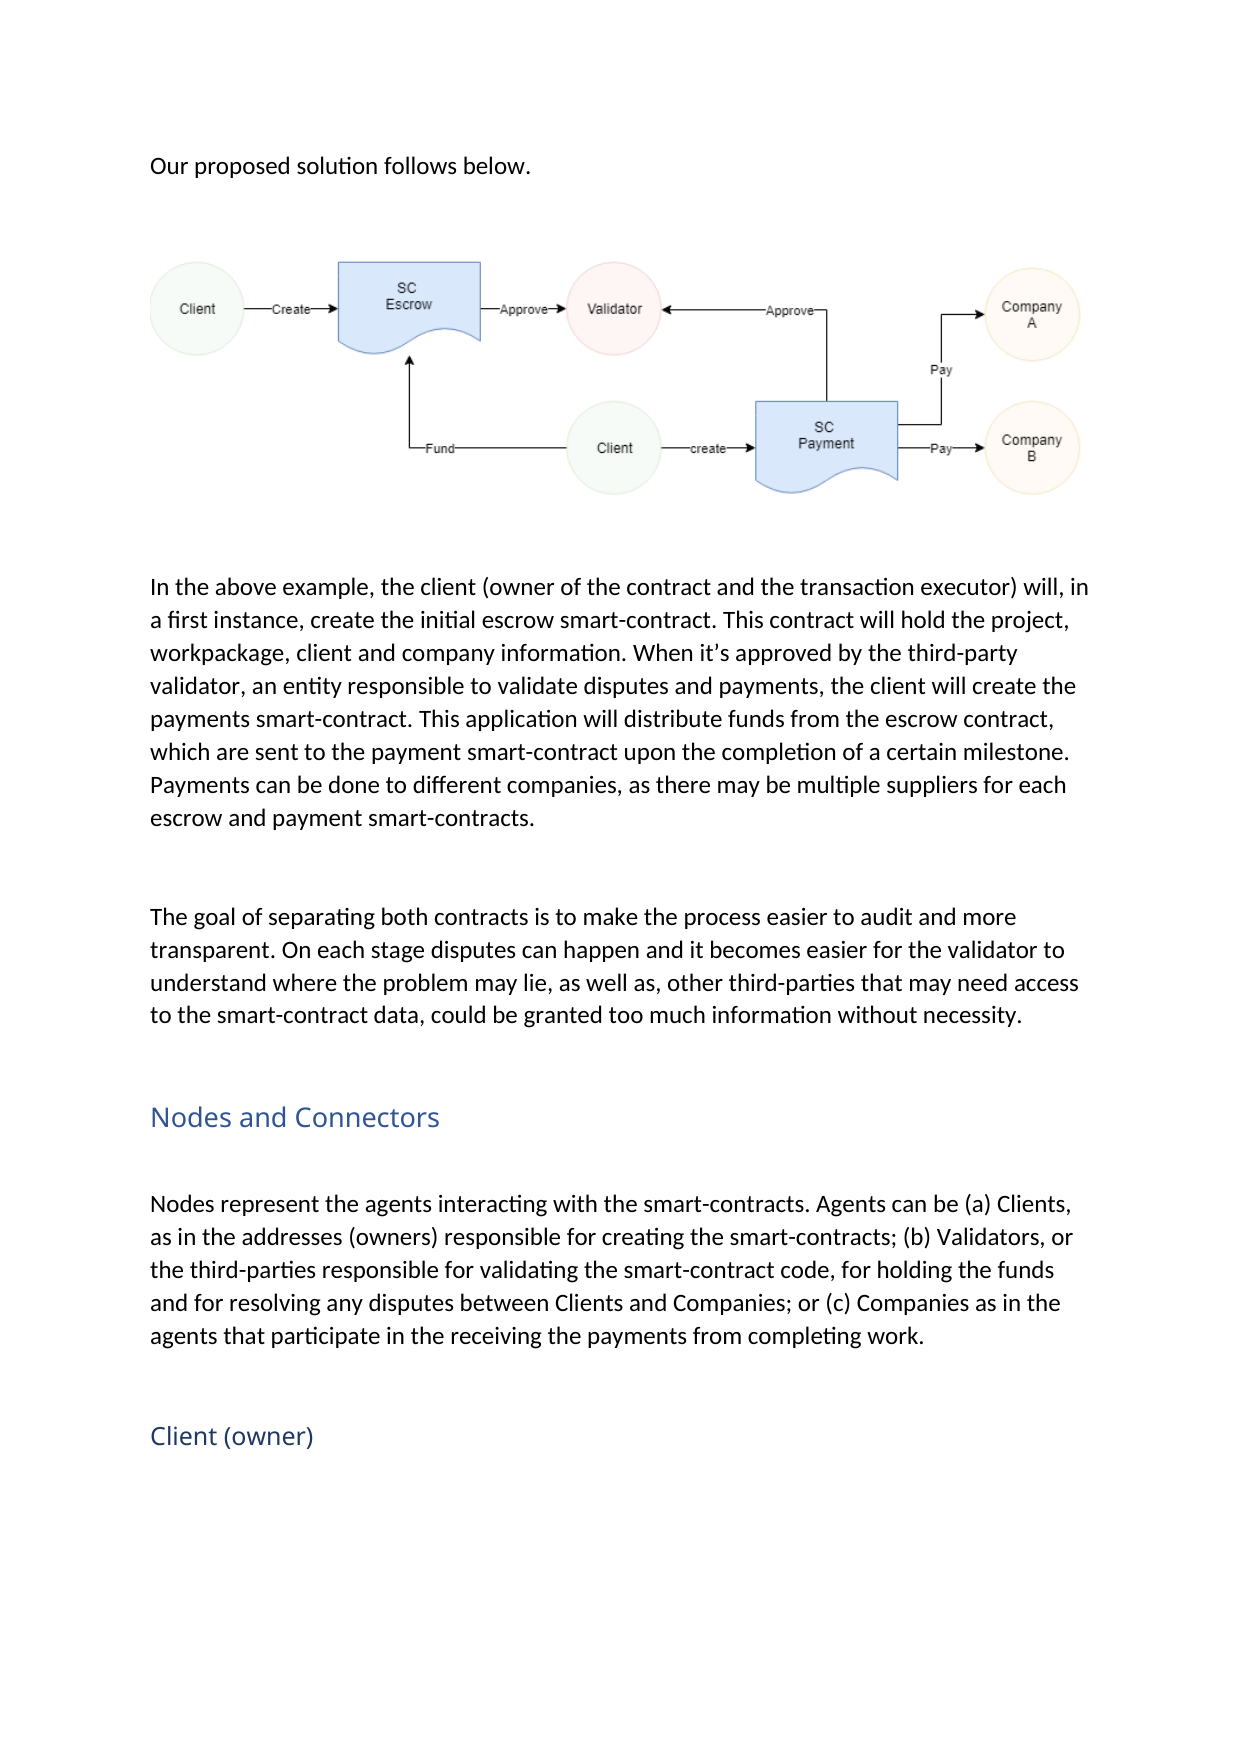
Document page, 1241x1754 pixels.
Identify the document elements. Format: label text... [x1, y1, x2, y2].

text The goal of separating both contracts is to make the process easier to audit and more transparent. On each stage disputes can happen and it becomes easier for the validator to understand where the problem may lie, as well as, other third-parties that may need access to the smart-contract data, could be granted too much information without necessity. [150, 901, 1090, 1030]
text Our proposed solution follows below. [150, 150, 1090, 181]
subtitle Nodes and Connectors [150, 1099, 1090, 1136]
text In the above example, the client (owner of the contract and the transaction executor) will, in a first instance, create the initial escrow smart-contract. This contract will hold the project, workpackage, client and company information. When it’s approved by the third-party validator, an entity responsible to validate disputes and payments, the client will create the payments smart-contract. This application will distribute funds from the escrow contract, which are sent to the payment smart-contract upon the completion of a certain milestone. Payments can be done to different companies, as there may be multiple suppliers for each escrow and payment smart-contracts. [150, 571, 1090, 832]
text Nodes represent the agents interacting with the smart-contracts. Agents can be (a) Clients, as in the addresses (owners) responsible for creating the smart-contracts; (b) Validators, or the third-parties responsible for validating the smart-contract code, for holding the funds and for resolving any disputes between Clients and Companies; or (c) Companies as in the agents that participate in the receiving the payments from completing work. [150, 1188, 1090, 1350]
picture [150, 249, 1091, 503]
subtitle Client (owner) [150, 1419, 1090, 1453]
